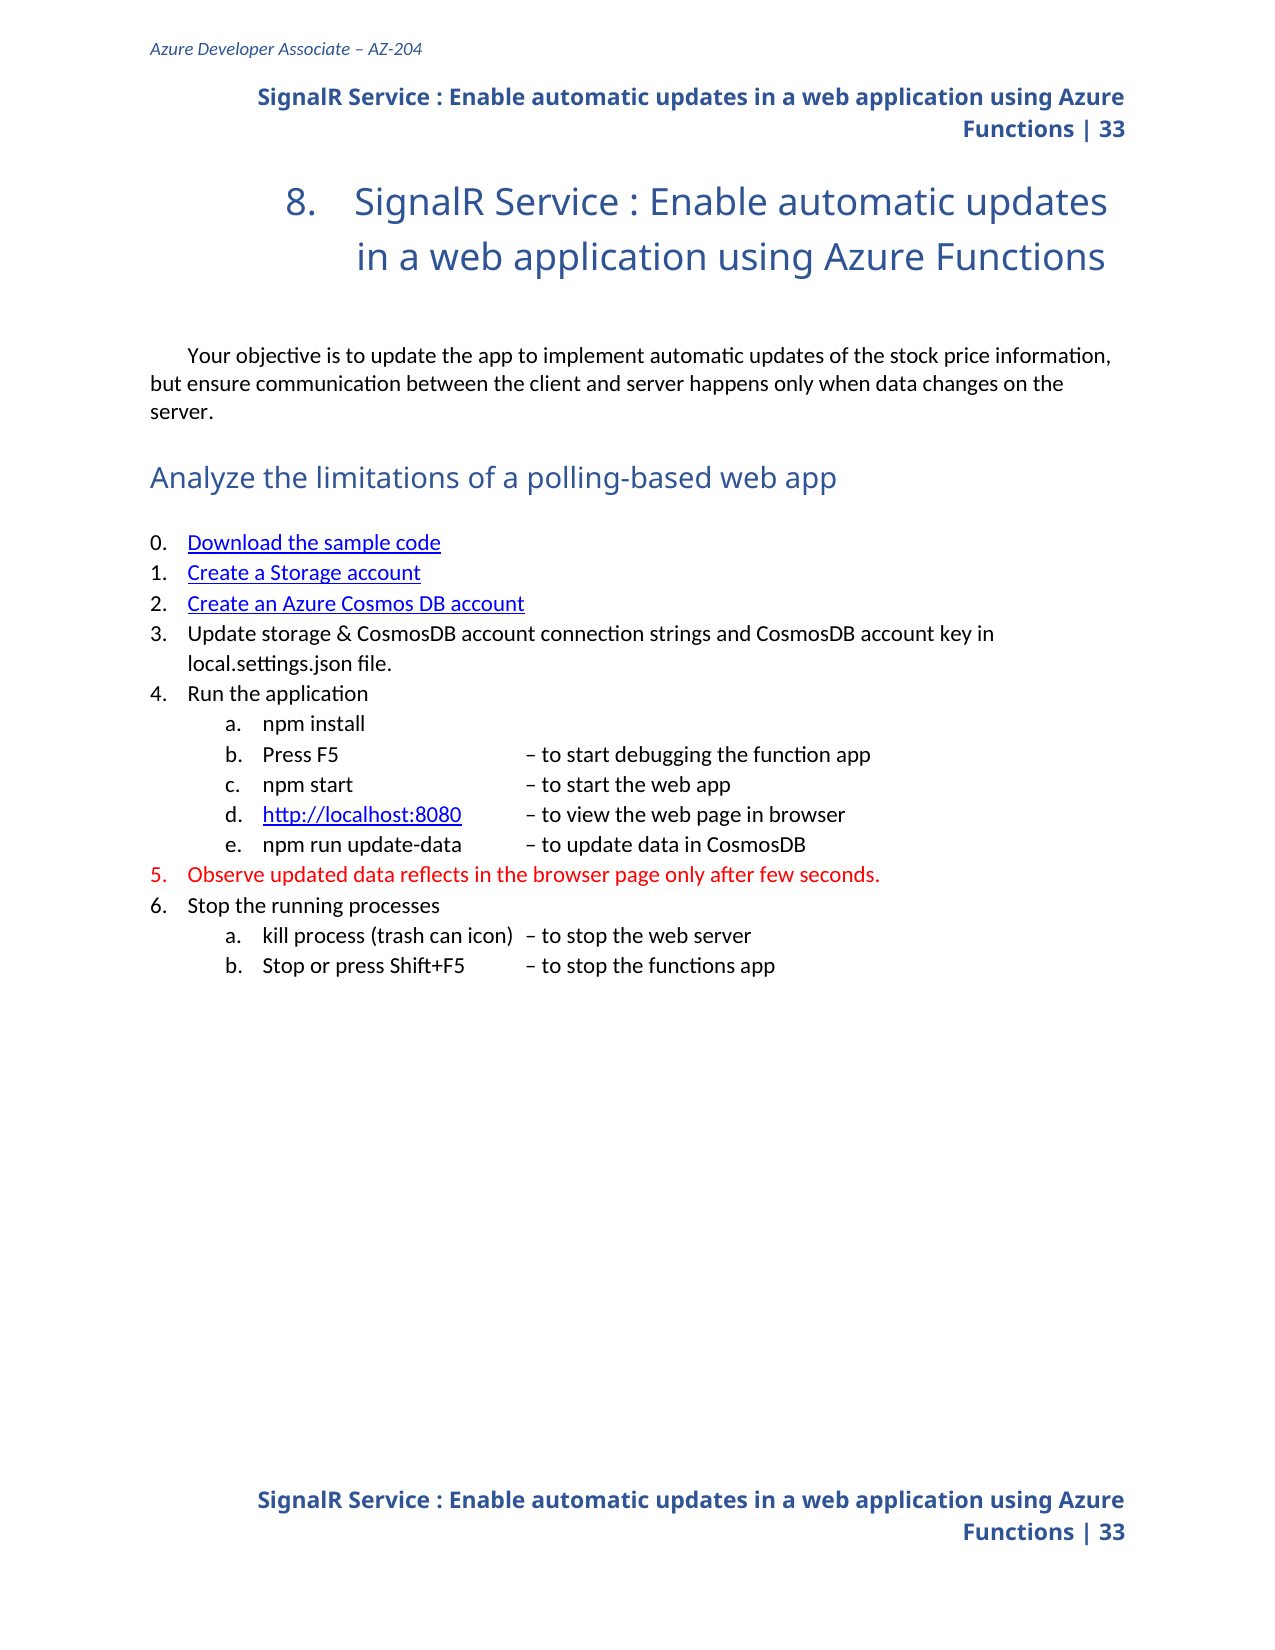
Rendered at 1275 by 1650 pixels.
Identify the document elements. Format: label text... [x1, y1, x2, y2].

subtitle Analyze the limitations of a polling-based web app [150, 457, 1125, 497]
list Observe updated data reflects in the browser page only after few seconds. [150, 861, 1125, 889]
list http://localhost:8080 – to view the web page in browser [225, 800, 1125, 828]
list Download the sample code [150, 528, 1125, 556]
list Stop or press Shift+F5 – to stop the functions app [225, 951, 1125, 979]
subtitle SignalR Service : Enable automatic updates in a web application using Azure Functions [300, 175, 1125, 281]
list Update storage & CosmosDB account connection strings and CosmosDB account key in local.settings.json file. [150, 619, 1125, 677]
list npm install [225, 709, 1125, 738]
list Press F5 – to start debugging the function app [225, 740, 1125, 768]
text Your objective is to update the app to implement automatic updates of the stock price information, but ensure communication between the client and server happens only when data changes on the server. [150, 341, 1125, 425]
list npm run update-data – to update data in CosmosDB [225, 830, 1125, 858]
list Stop the running processes [150, 891, 1125, 919]
list npm start – to start the web app [225, 770, 1125, 798]
list Create a Storage account [150, 558, 1125, 587]
list kill process (trash can icon) – to stop the web server [225, 921, 1125, 949]
list Run the application [150, 679, 1125, 707]
list Create an Azure Cosmos DB account [150, 589, 1125, 617]
